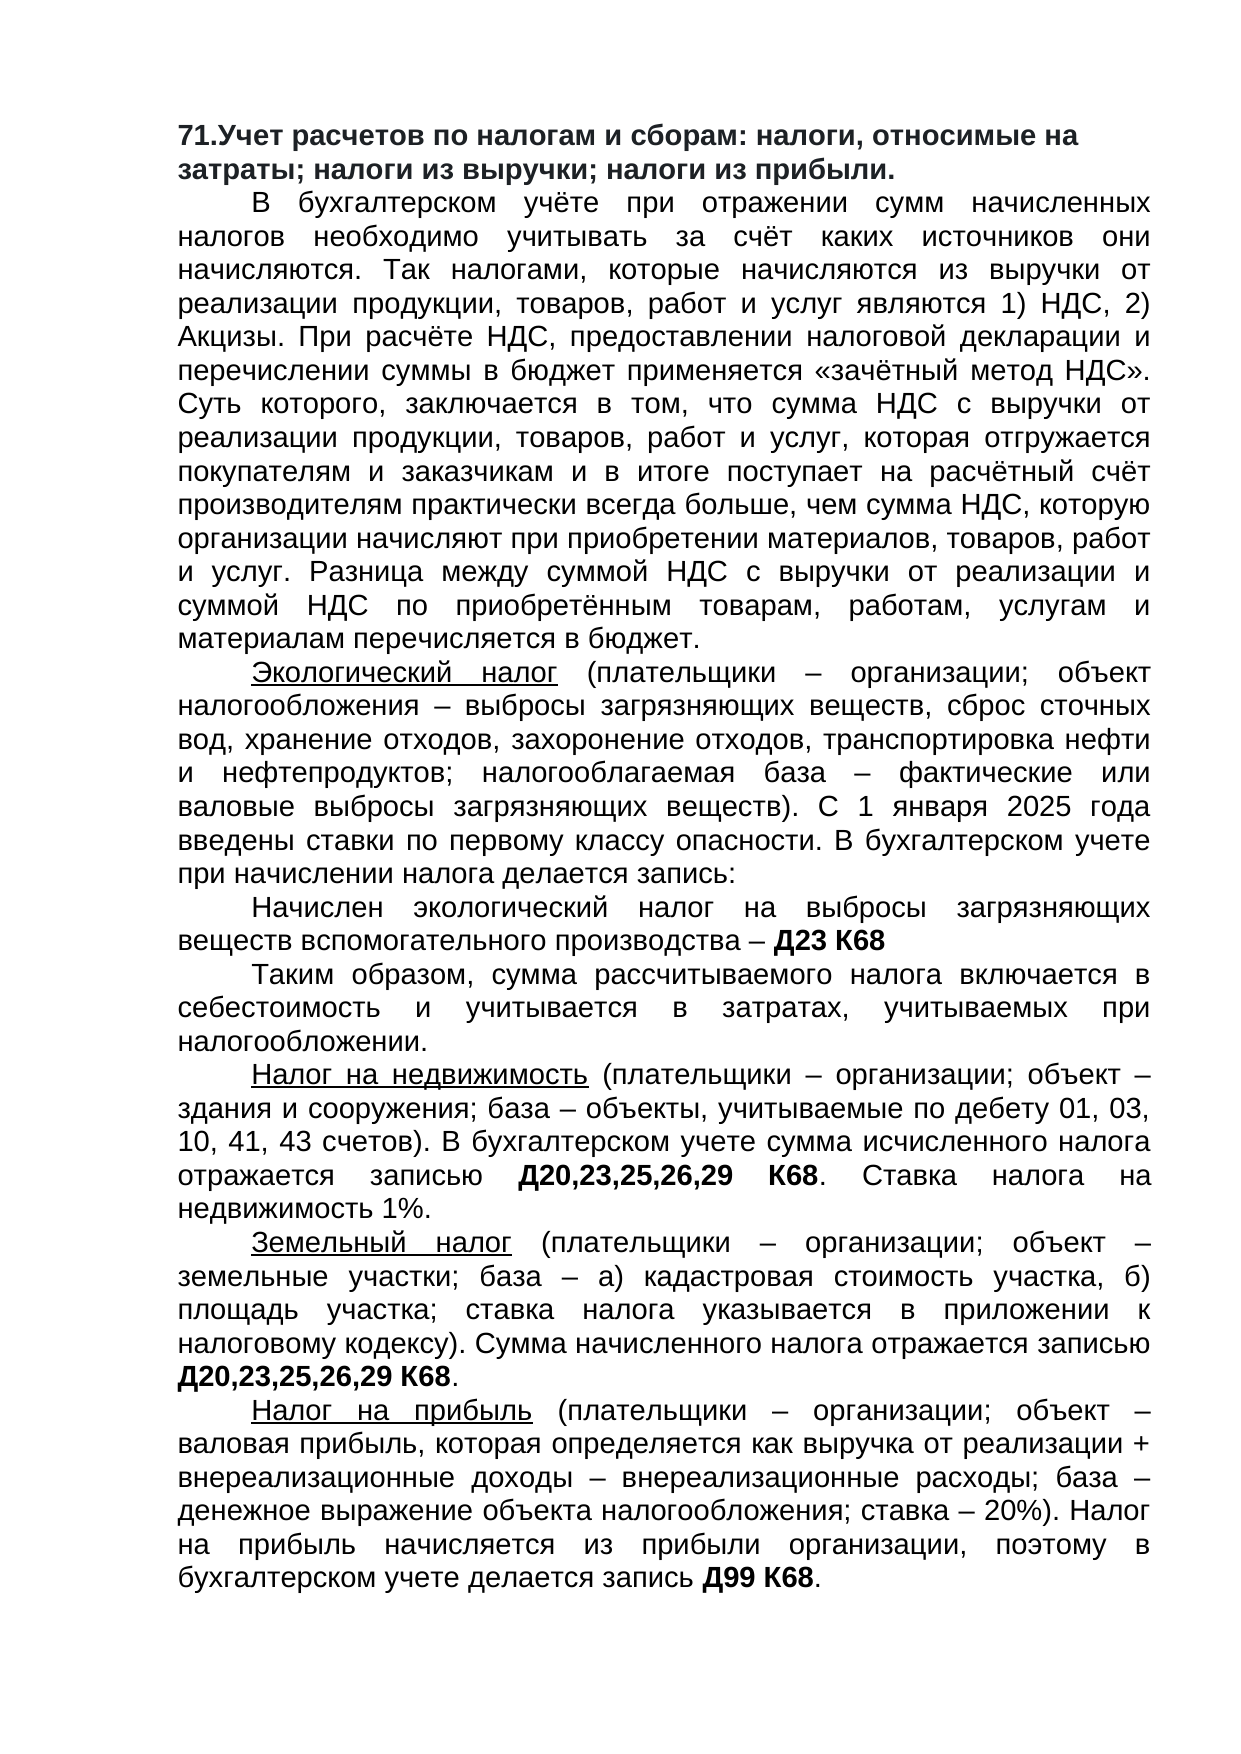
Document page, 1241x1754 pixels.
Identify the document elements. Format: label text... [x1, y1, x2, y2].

text 71.Учет расчетов по налогам и сборам: налоги, относимые на затраты; налоги из выручки; налоги из прибыли. [177, 118, 1152, 185]
text Земельный налог (плательщики – организации; объект – земельные участки; база – а) кадастровая стоимость участка, б) площадь участка; ставка налога указывается в приложении к налоговому кодексу). Сумма начисленного налога отражается записью Д20,23,25,26,29 К68. [177, 1225, 1152, 1393]
text Налог на прибыль (плательщики – организации; объект – валовая прибыль, которая определяется как выручка от реализации + внереализационные доходы – внереализационные расходы; база – денежное выражение объекта налогообложения; ставка – 20%). Налог на прибыль начисляется из прибыли организации, поэтому в бухгалтерском учете делается запись Д99 К68. [177, 1393, 1152, 1594]
text Налог на недвижимость (плательщики – организации; объект – здания и сооружения; база – объекты, учитываемые по дебету 01, 03, 10, 41, 43 счетов). В бухгалтерском учете сумма исчисленного налога отражается записью Д20,23,25,26,29 К68. Ставка налога на недвижимость 1%. [177, 1057, 1152, 1225]
text В бухгалтерском учёте при отражении сумм начисленных налогов необходимо учитывать за счёт каких источников они начисляются. Так налогами, которые начисляются из выручки от реализации продукции, товаров, работ и услуг являются 1) НДС, 2) Акцизы. При расчёте НДС, предоставлении налоговой декларации и перечислении суммы в бюджет применяется «зачётный метод НДС». Суть которого, заключается в том, что сумма НДС с выручки от реализации продукции, товаров, работ и услуг, которая отгружается покупателям и заказчикам и в итоге поступает на расчётный счёт производителям практически всегда больше, чем сумма НДС, которую организации начисляют при приобретении материалов, товаров, работ и услуг. Разница между суммой НДС с выручки от реализации и суммой НДС по приобретённым товарам, работам, услугам и материалам перечисляется в бюджет. [177, 185, 1152, 655]
text Таким образом, сумма рассчитываемого налога включается в себестоимость и учитывается в затратах, учитываемых при налогообложении. [177, 957, 1152, 1057]
text Экологический налог (плательщики – организации; объект налогообложения – выбросы загрязняющих веществ, сброс сточных вод, хранение отходов, захоронение отходов, транспортировка нефти и нефтепродуктов; налогооблагаемая база – фактические или валовые выбросы загрязняющих веществ). С 1 января 2025 года введены ставки по первому классу опасности. В бухгалтерском учете при начислении налога делается запись: [177, 655, 1152, 889]
text Начислен экологический налог на выбросы загрязняющих веществ вспомогательного производства – Д23 К68 [177, 889, 1152, 957]
